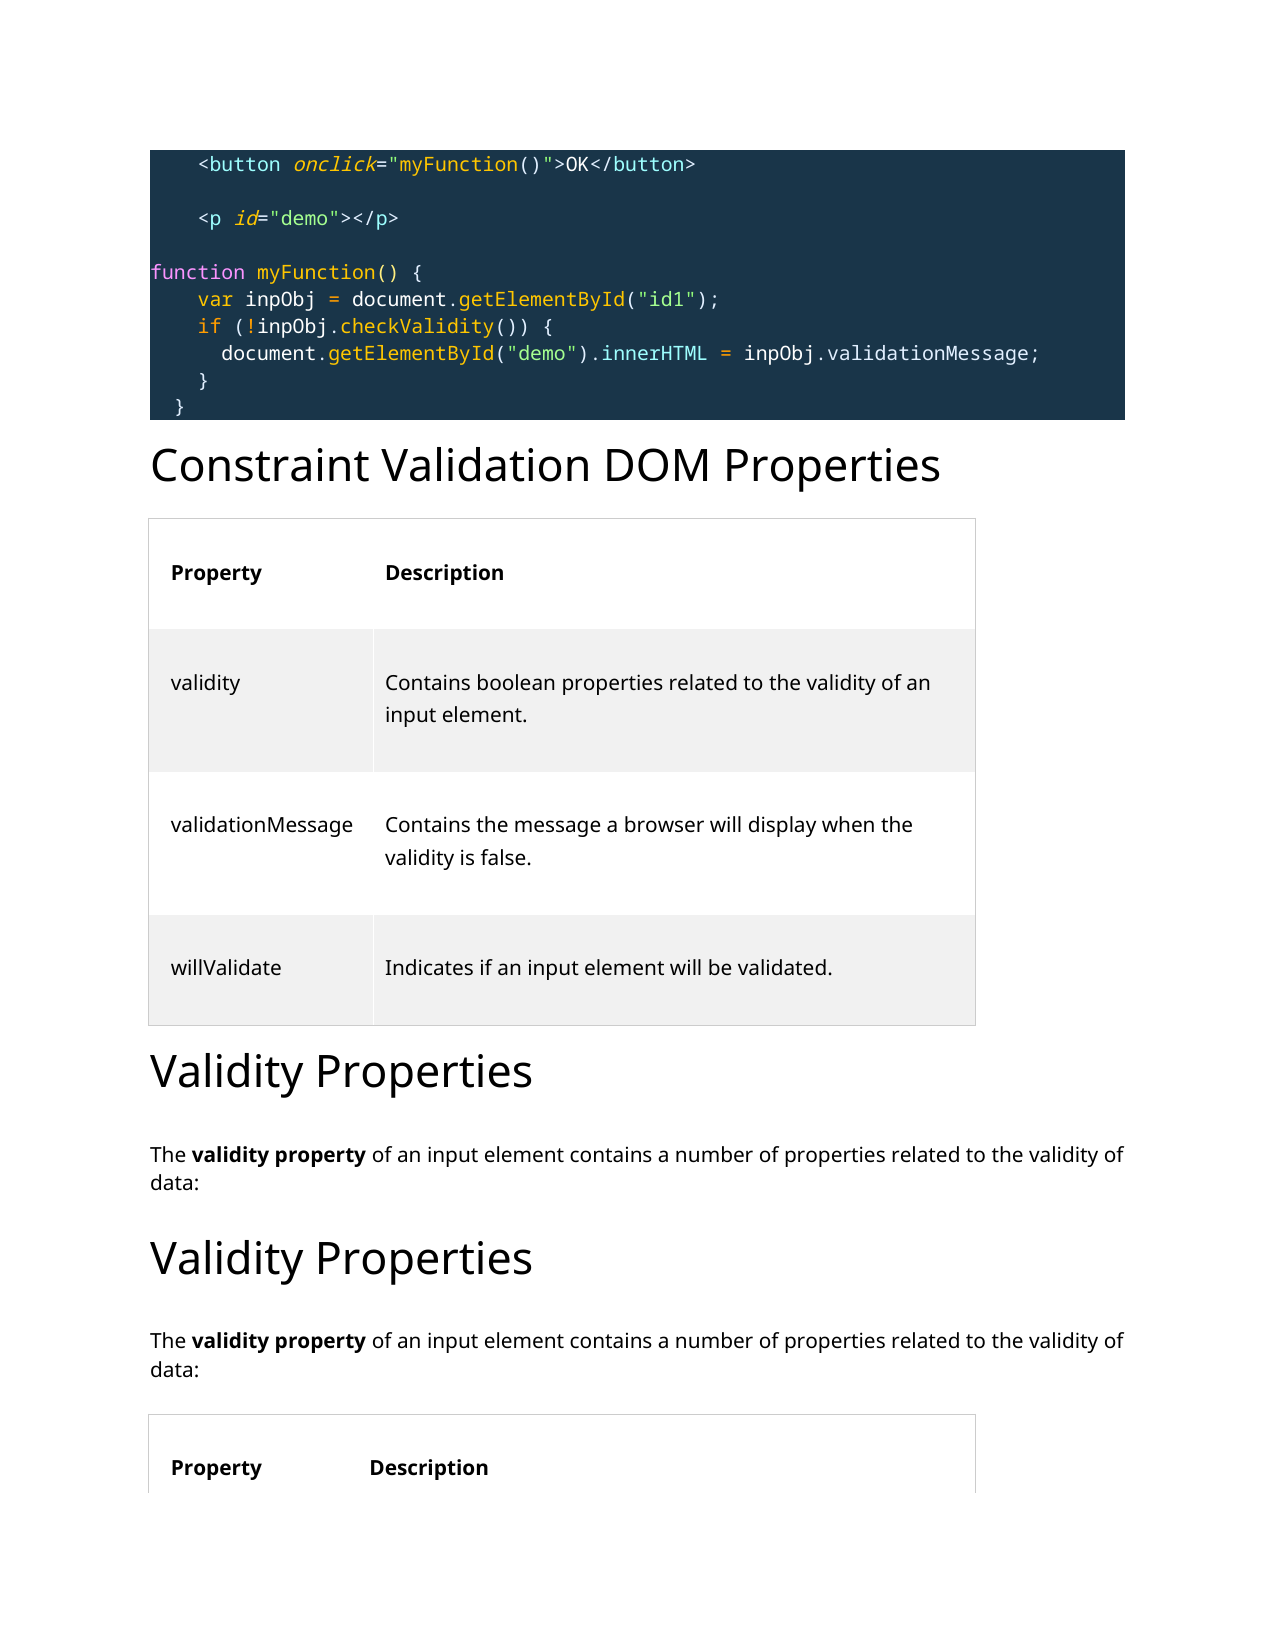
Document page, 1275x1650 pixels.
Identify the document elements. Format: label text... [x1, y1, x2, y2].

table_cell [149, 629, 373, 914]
text } [150, 366, 1125, 393]
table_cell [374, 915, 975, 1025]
text The validity property of an input element contains a number of properties related to the validity of data: [150, 1140, 1125, 1197]
text var inpObj = document.getElementById("id1"); [150, 285, 1125, 312]
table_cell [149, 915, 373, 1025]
text <p id="demo"></p> [150, 204, 1125, 231]
text } [150, 393, 1125, 420]
text document.getElementById("demo").innerHTML = inpObj.validationMessage; [150, 339, 1125, 366]
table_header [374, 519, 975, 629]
subtitle Validity Properties [150, 1039, 1125, 1101]
text <button onclick="myFunction()">OK</button> [150, 150, 1125, 177]
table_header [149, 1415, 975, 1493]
text function myFunction() { [150, 258, 1125, 285]
subtitle Constraint Validation DOM Properties [150, 434, 1125, 495]
text if (!inpObj.checkValidity()) { [150, 312, 1125, 339]
text The validity property of an input element contains a number of properties related to the validity of data: [150, 1327, 1125, 1383]
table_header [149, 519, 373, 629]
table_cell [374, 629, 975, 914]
subtitle Validity Properties [150, 1227, 1125, 1288]
